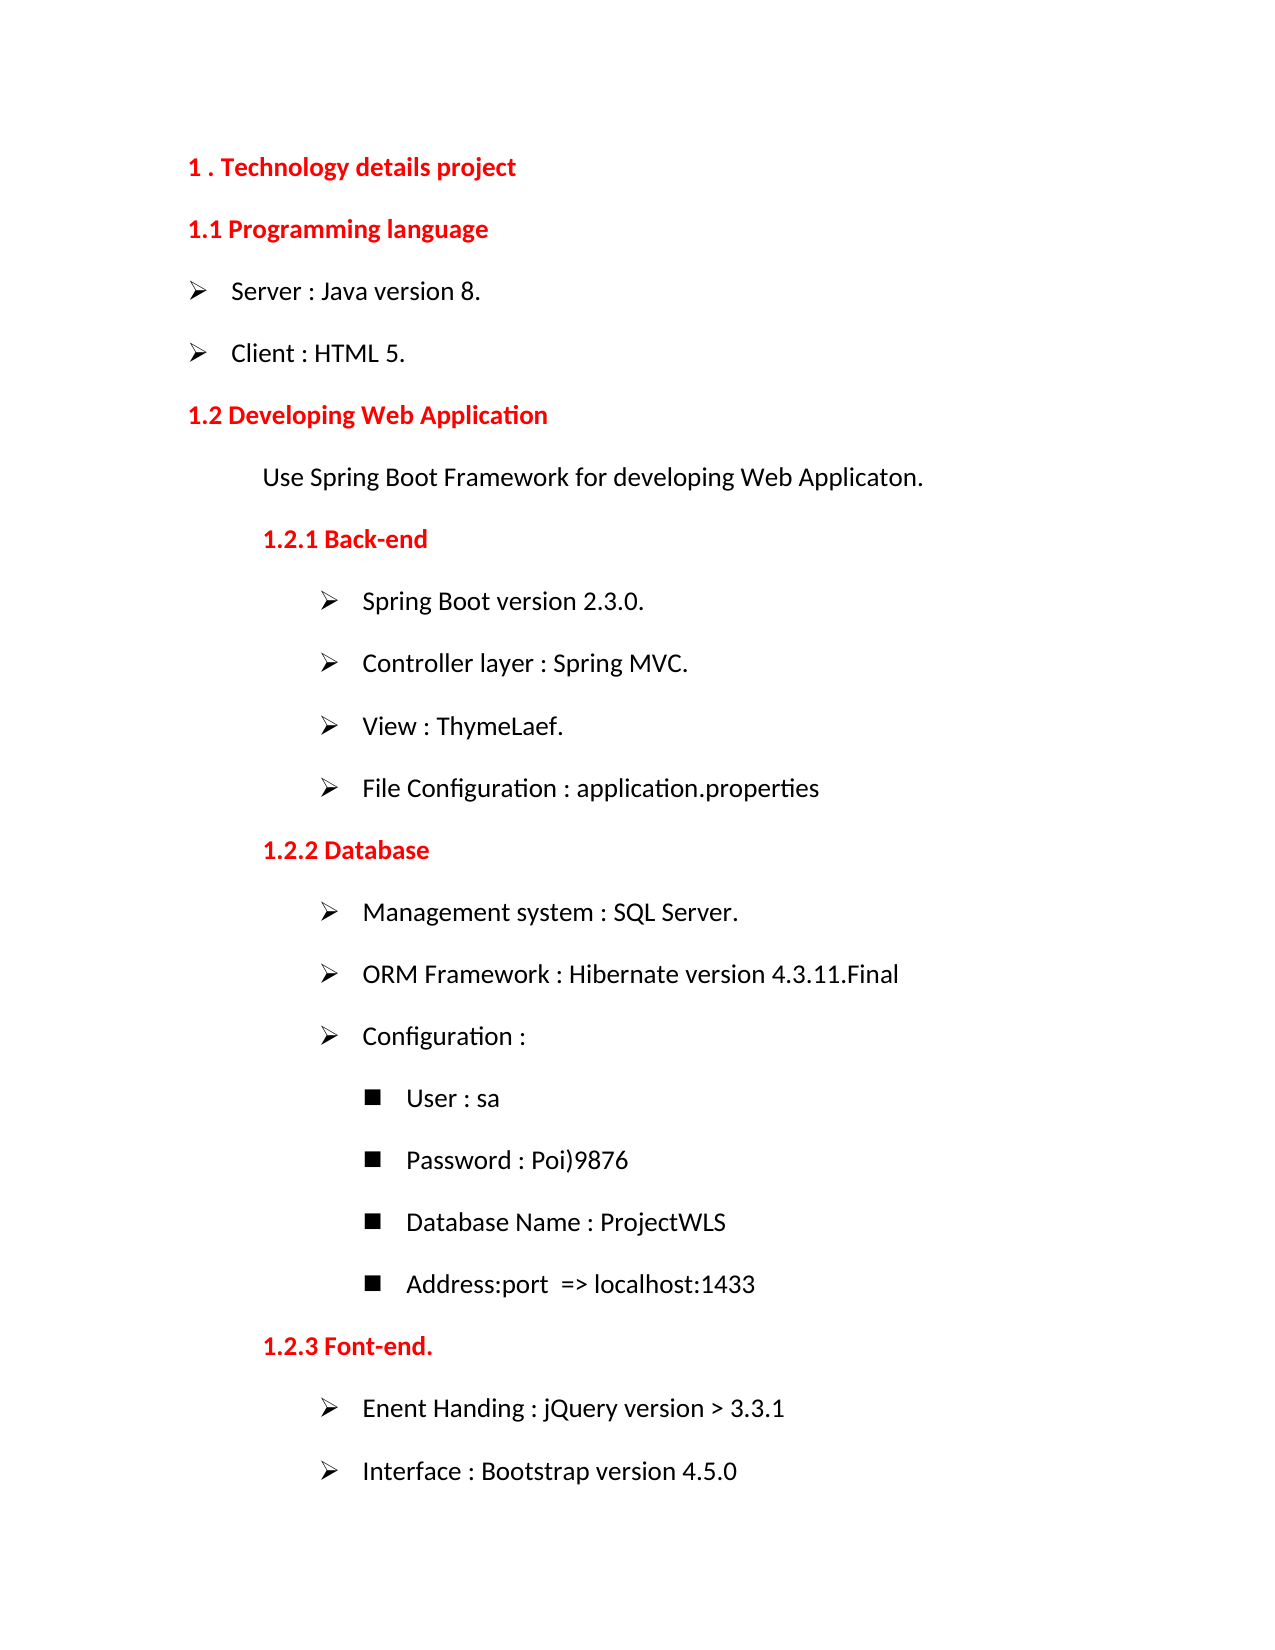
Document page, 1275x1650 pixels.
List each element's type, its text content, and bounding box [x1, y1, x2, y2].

list Interface : Bootstrap version 4.5.0 [319, 1454, 1087, 1487]
list 1.2.1 Back-end [187, 522, 1087, 556]
list 1.2.2 Database [187, 833, 1087, 866]
list Management system : SQL Server. [319, 895, 1087, 928]
list Client : HTML 5. [187, 336, 1087, 369]
list Server : Java version 8. [187, 274, 1087, 307]
list Enent Handing : jQuery version > 3.3.1 [319, 1392, 1087, 1425]
list View : ThymeLaef. [319, 709, 1087, 742]
list Controller layer : Spring MVC. [319, 647, 1087, 680]
list User : sa [362, 1081, 1087, 1114]
list 1.2 Developing Web Application [187, 398, 1087, 431]
list Use Spring Boot Framework for developing Web Applicaton. [187, 460, 1087, 493]
list Database Name : ProjectWLS [362, 1205, 1087, 1238]
list Address:port => localhost:1433 [362, 1267, 1087, 1301]
list Spring Boot version 2.3.0. [319, 584, 1087, 618]
list 1 . Technology details project [187, 150, 1087, 183]
list Password : Poi)9876 [362, 1143, 1087, 1176]
list 1.1 Programming language [187, 212, 1087, 245]
list 1.2.3 Font-end. [187, 1329, 1087, 1363]
list File Configuration : application.properties [319, 771, 1087, 804]
list Configuration : [319, 1019, 1087, 1052]
list ORM Framework : Hibernate version 4.3.11.Final [319, 957, 1087, 990]
